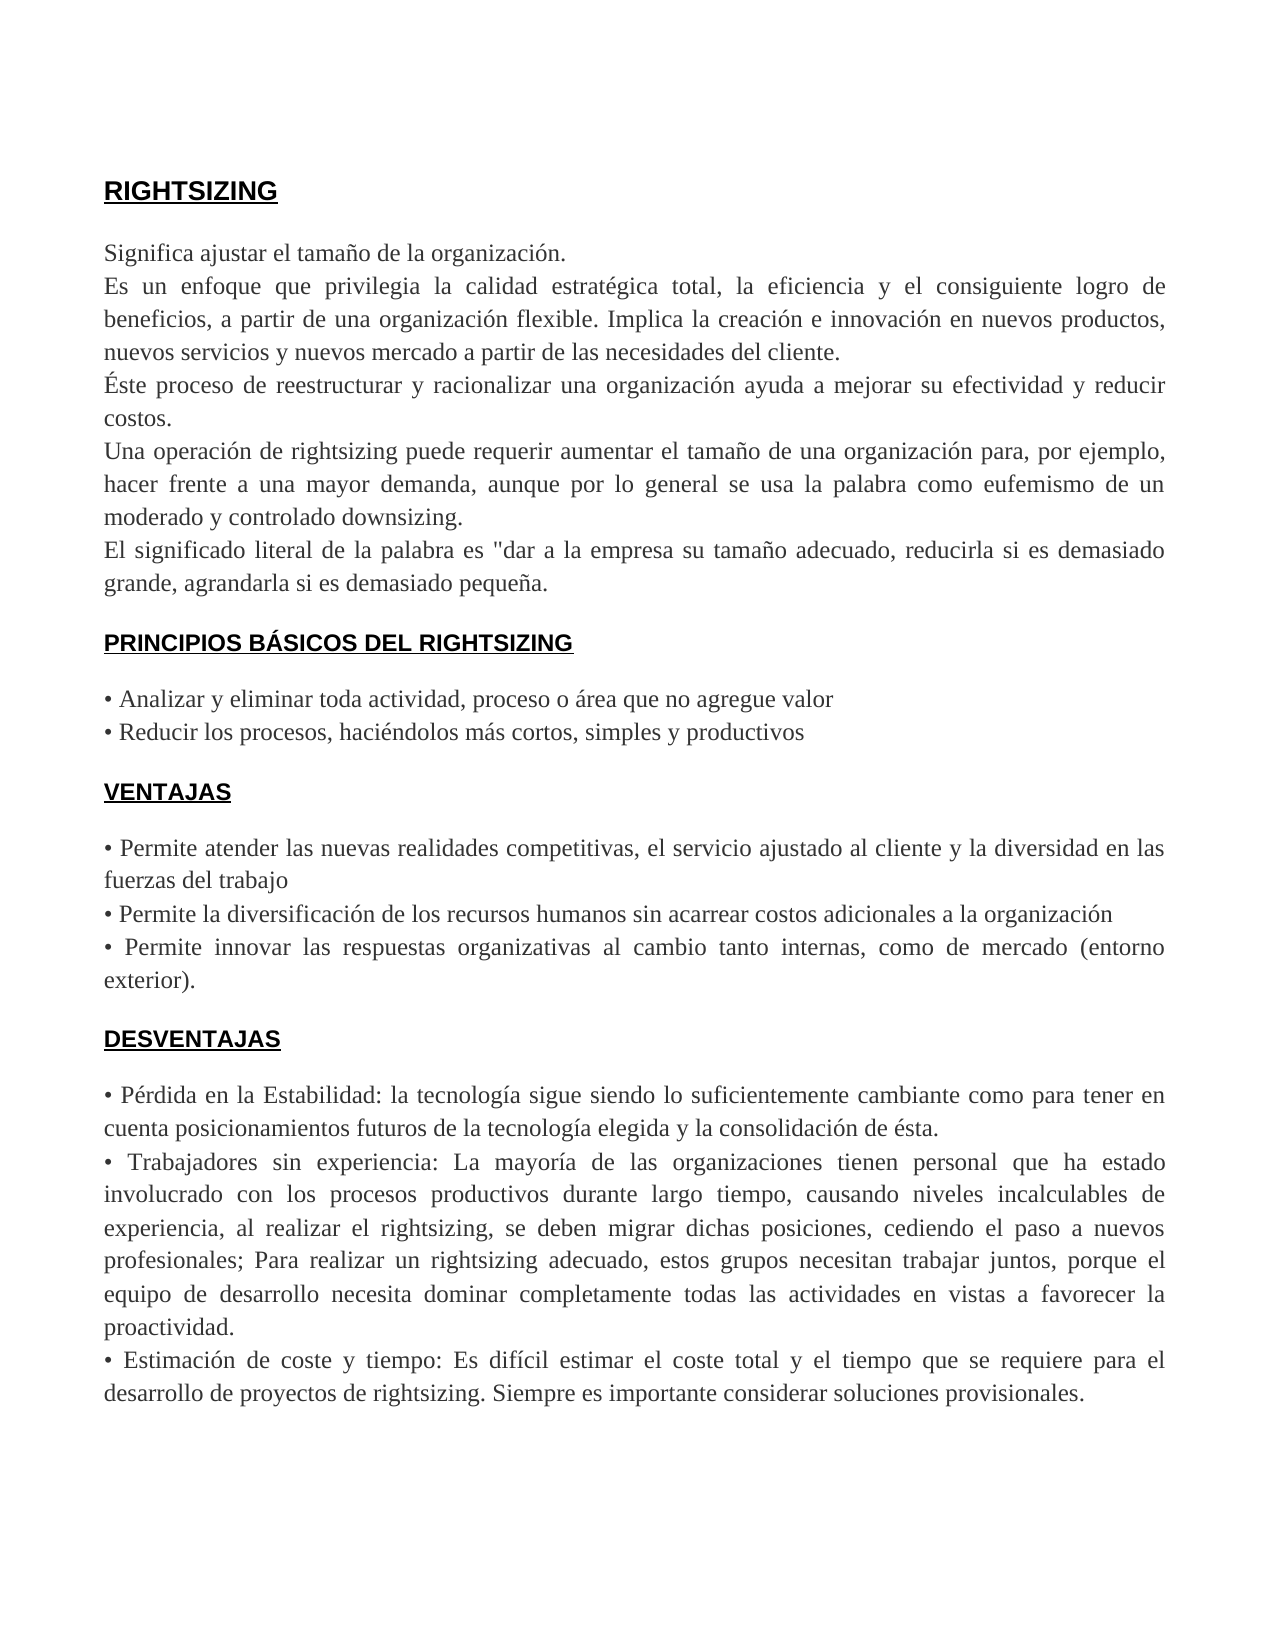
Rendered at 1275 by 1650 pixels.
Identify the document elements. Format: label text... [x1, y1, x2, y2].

text • Permite la diversificación de los recursos humanos sin acarrear costos adicionales a la organización [103, 899, 1167, 927]
text Una operación de rightsizing puede requerir aumentar el tamaño de una organización para, por ejemplo, hacer frente a una mayor demanda, aunque por lo general se usa la palabra como eufemismo de un moderado y controlado downsizing. [103, 436, 1167, 531]
text Es un enfoque que privilegia la calidad estratégica total, la eficiencia y el consiguiente logro de beneficios, a partir de una organización flexible. Implica la creación e innovación en nuevos productos, nuevos servicios y nuevos mercado a partir de las necesidades del cliente. [103, 271, 1167, 366]
text • Analizar y eliminar toda actividad, proceso o área que no agregue valor [103, 684, 1167, 712]
text Éste proceso de reestructurar y racionalizar una organización ayuda a mejorar su efectividad y reducir costos. [103, 370, 1167, 432]
text VENTAJAS [103, 777, 1167, 805]
text RIGHTSIZING [103, 175, 1167, 206]
text PRINCIPIOS BÁSICOS DEL RIGHTSIZING [103, 628, 1167, 656]
text • Reducir los procesos, haciéndolos más cortos, simples y productivos [103, 717, 1167, 746]
text • Trabajadores sin experiencia: La mayoría de las organizaciones tienen personal que ha estado involucrado con los procesos productivos durante largo tiempo, causando niveles incalculables de experiencia, al realizar el rightsizing, se deben migrar dichas posiciones, cediendo el paso a nuevos profesionales; Para realizar un rightsizing adecuado, estos grupos necesitan trabajar juntos, porque el equipo de desarrollo necesita dominar completamente todas las actividades en vistas a favorecer la proactividad. [103, 1147, 1167, 1340]
text • Permite atender las nuevas realidades competitivas, el servicio ajustado al cliente y la diversidad en las fuerzas del trabajo [103, 833, 1167, 894]
text • Pérdida en la Estabilidad: la tecnología sigue siendo lo suficientemente cambiante como para tener en cuenta posicionamientos futuros de la tecnología elegida y la consolidación de ésta. [103, 1081, 1167, 1142]
text • Permite innovar las respuestas organizativas al cambio tanto internas, como de mercado (entorno exterior). [103, 932, 1167, 993]
text Significa ajustar el tamaño de la organización. [103, 238, 1167, 266]
text • Estimación de coste y tiempo: Es difícil estimar el coste total y el tiempo que se requiere para el desarrollo de proyectos de rightsizing. Siempre es importante considerar soluciones provisionales. [103, 1345, 1167, 1406]
text DESVENTAJAS [103, 1025, 1167, 1053]
text El significado literal de la palabra es "dar a la empresa su tamaño adecuado, reducirla si es demasiado grande, agrandarla si es demasiado pequeña. [103, 535, 1167, 597]
